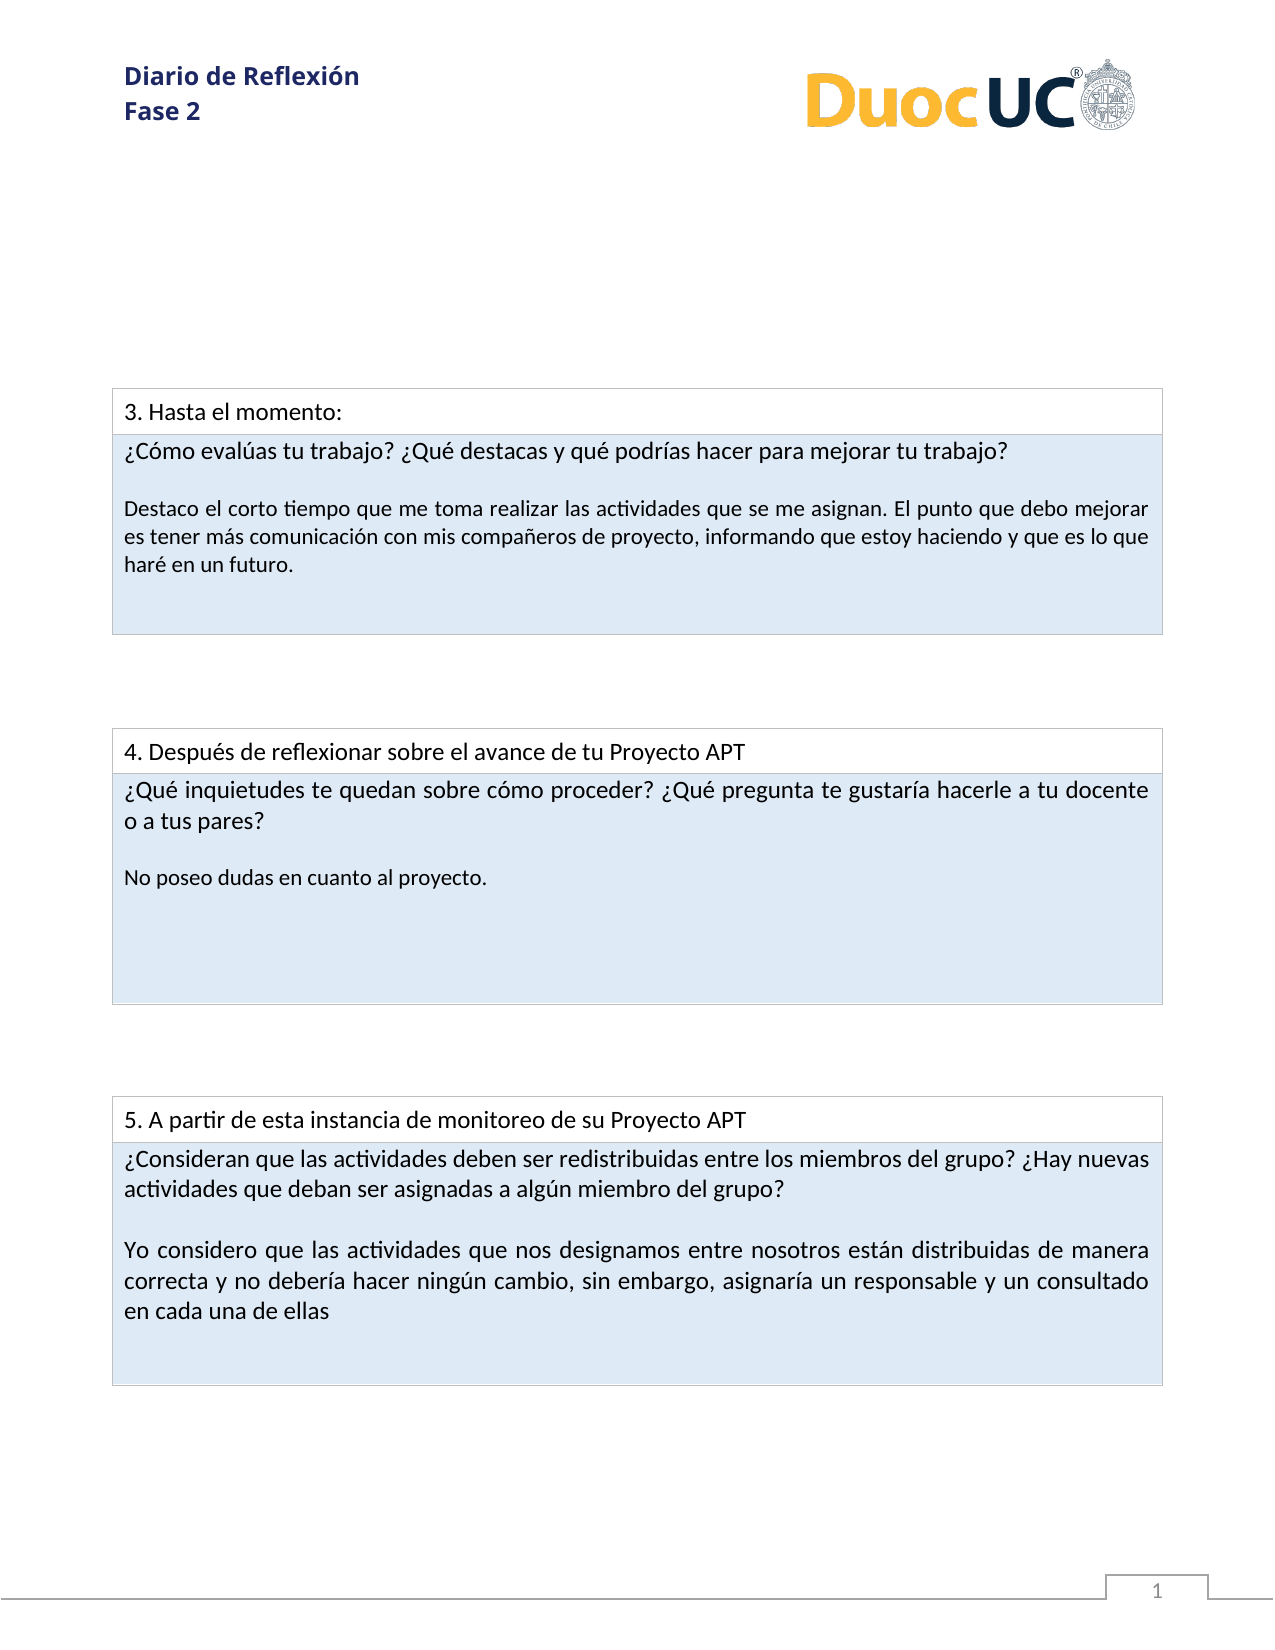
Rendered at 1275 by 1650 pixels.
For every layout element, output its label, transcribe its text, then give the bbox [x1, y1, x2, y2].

table_cell ¿Consideran que las actividades deben ser redistribuidas entre los miembros del grupo? ¿Hay nuevas actividades que deban ser asignadas a algún miembro del grupo? Yo considero que las actividades que nos designamos entre nosotros están distribuidas de manera correcta y no debería hacer ningún cambio, sin embargo, asignaría un responsable y un consultado en cada una de ellas [113, 1143, 1162, 1384]
table_header 5. A partir de esta instancia de monitoreo de su Proyecto APT [113, 1097, 1162, 1142]
picture [807, 59, 1135, 130]
table_cell ¿Cómo evalúas tu trabajo? ¿Qué destacas y qué podrías hacer para mejorar tu trabajo? Destaco el corto tiempo que me toma realizar las actividades que se me asignan. El punto que debo mejorar es tener más comunicación con mis compañeros de proyecto, informando que estoy haciendo y que es lo que haré en un futuro. [113, 435, 1162, 634]
table_header 3. Hasta el momento: [113, 389, 1162, 434]
table_cell ¿Qué inquietudes te quedan sobre cómo proceder? ¿Qué pregunta te gustaría hacerle a tu docente o a tus pares? No poseo dudas en cuanto al proyecto. [113, 774, 1162, 1003]
table_header 4. Después de reflexionar sobre el avance de tu Proyecto APT [113, 729, 1162, 773]
